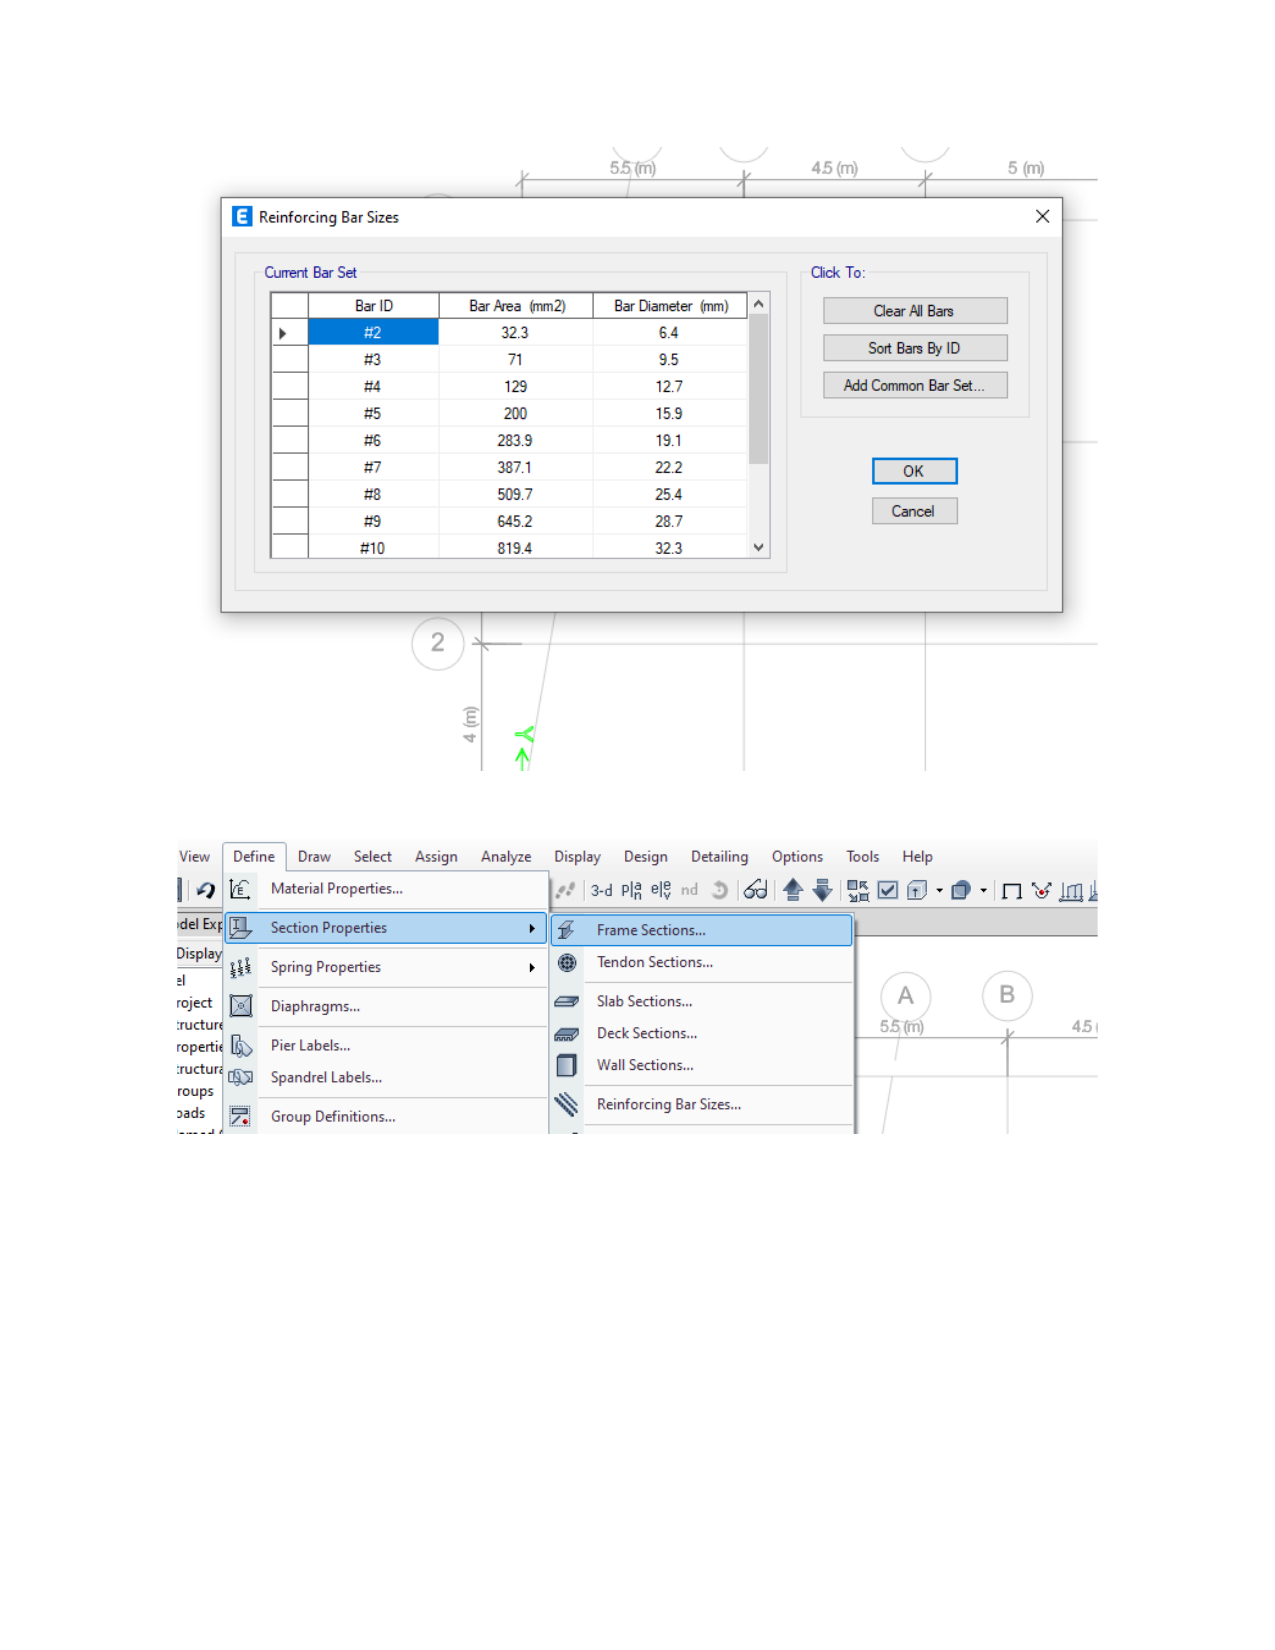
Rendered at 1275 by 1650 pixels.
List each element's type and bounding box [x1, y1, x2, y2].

picture [177, 836, 1098, 1134]
picture [177, 147, 1098, 771]
